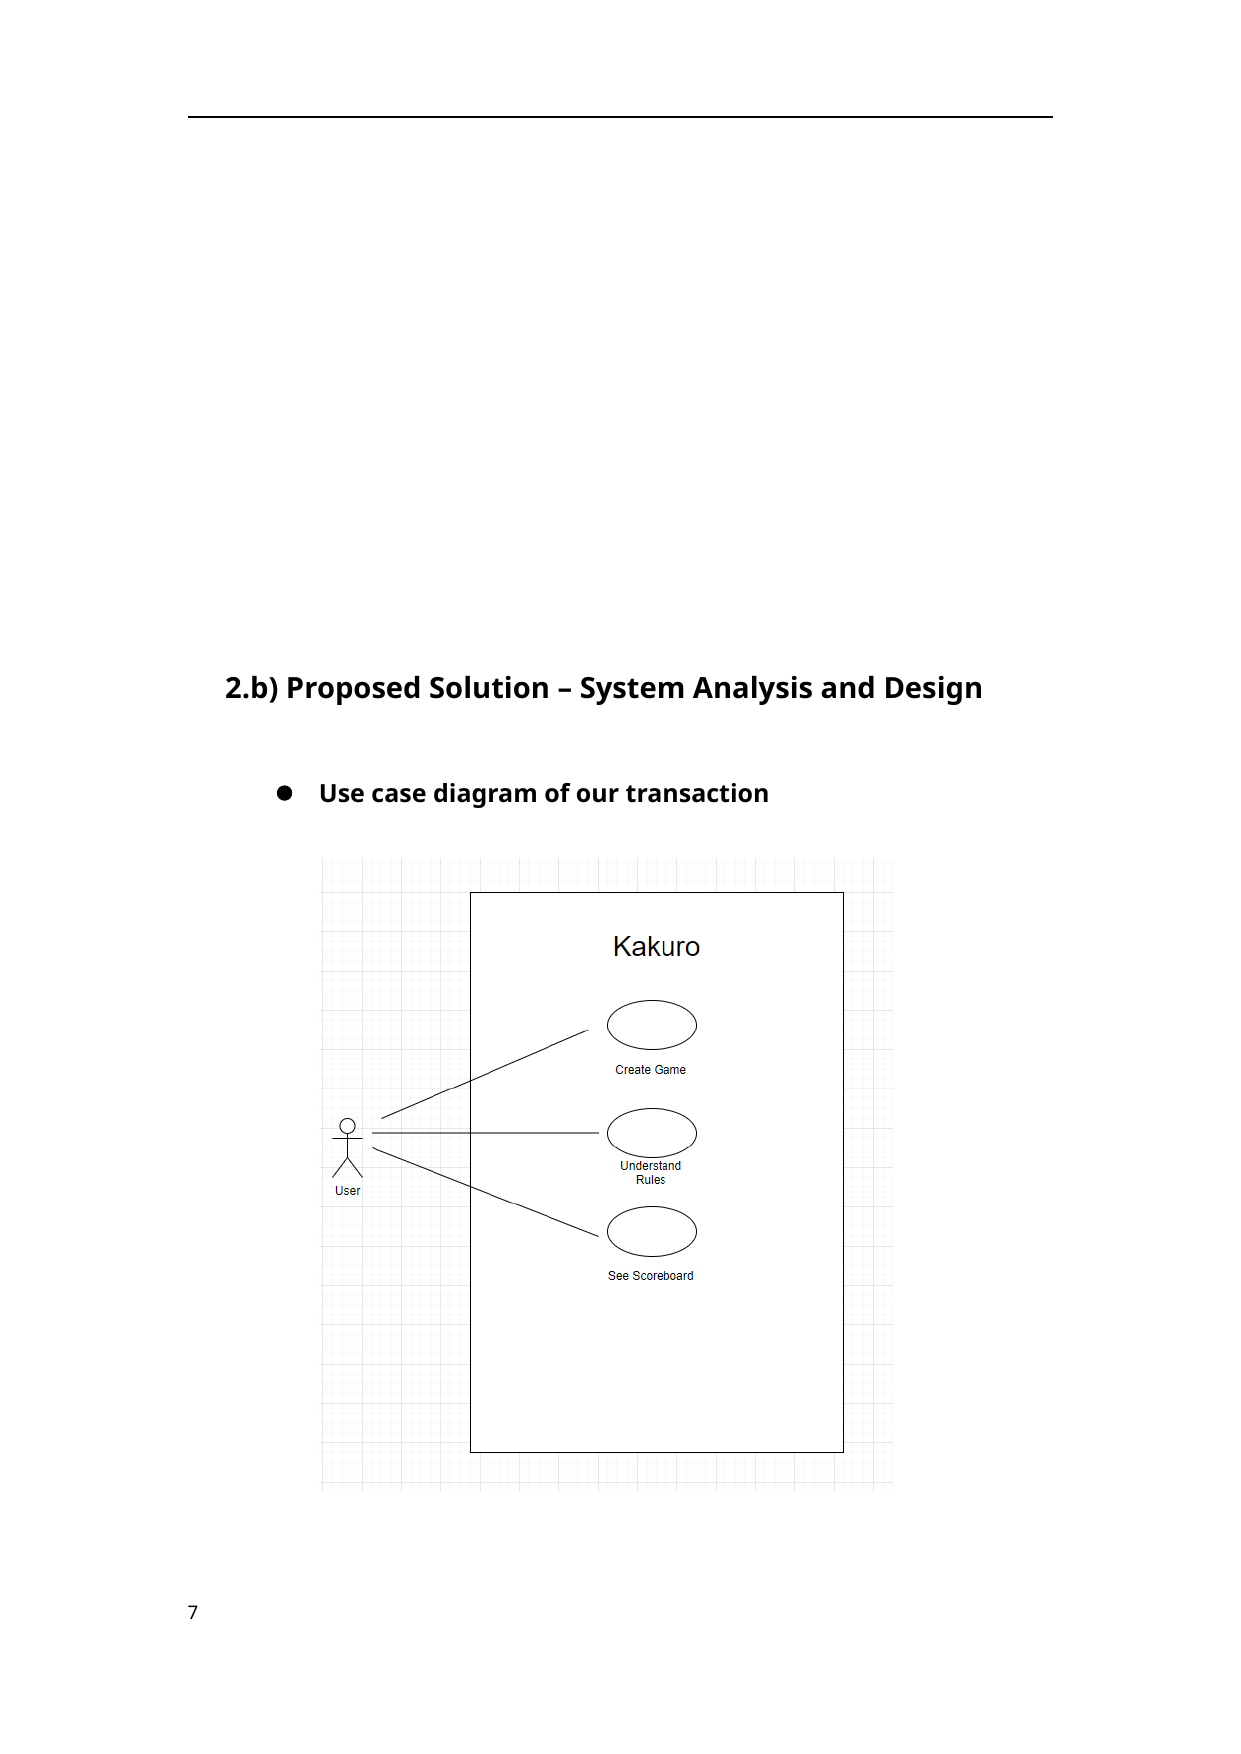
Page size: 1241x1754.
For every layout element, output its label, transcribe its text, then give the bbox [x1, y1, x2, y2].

text 2.b) Proposed Solution – System Analysis and Design [187, 655, 1053, 720]
picture [318, 858, 894, 1492]
list Use case diagram of our transaction [275, 760, 1053, 825]
